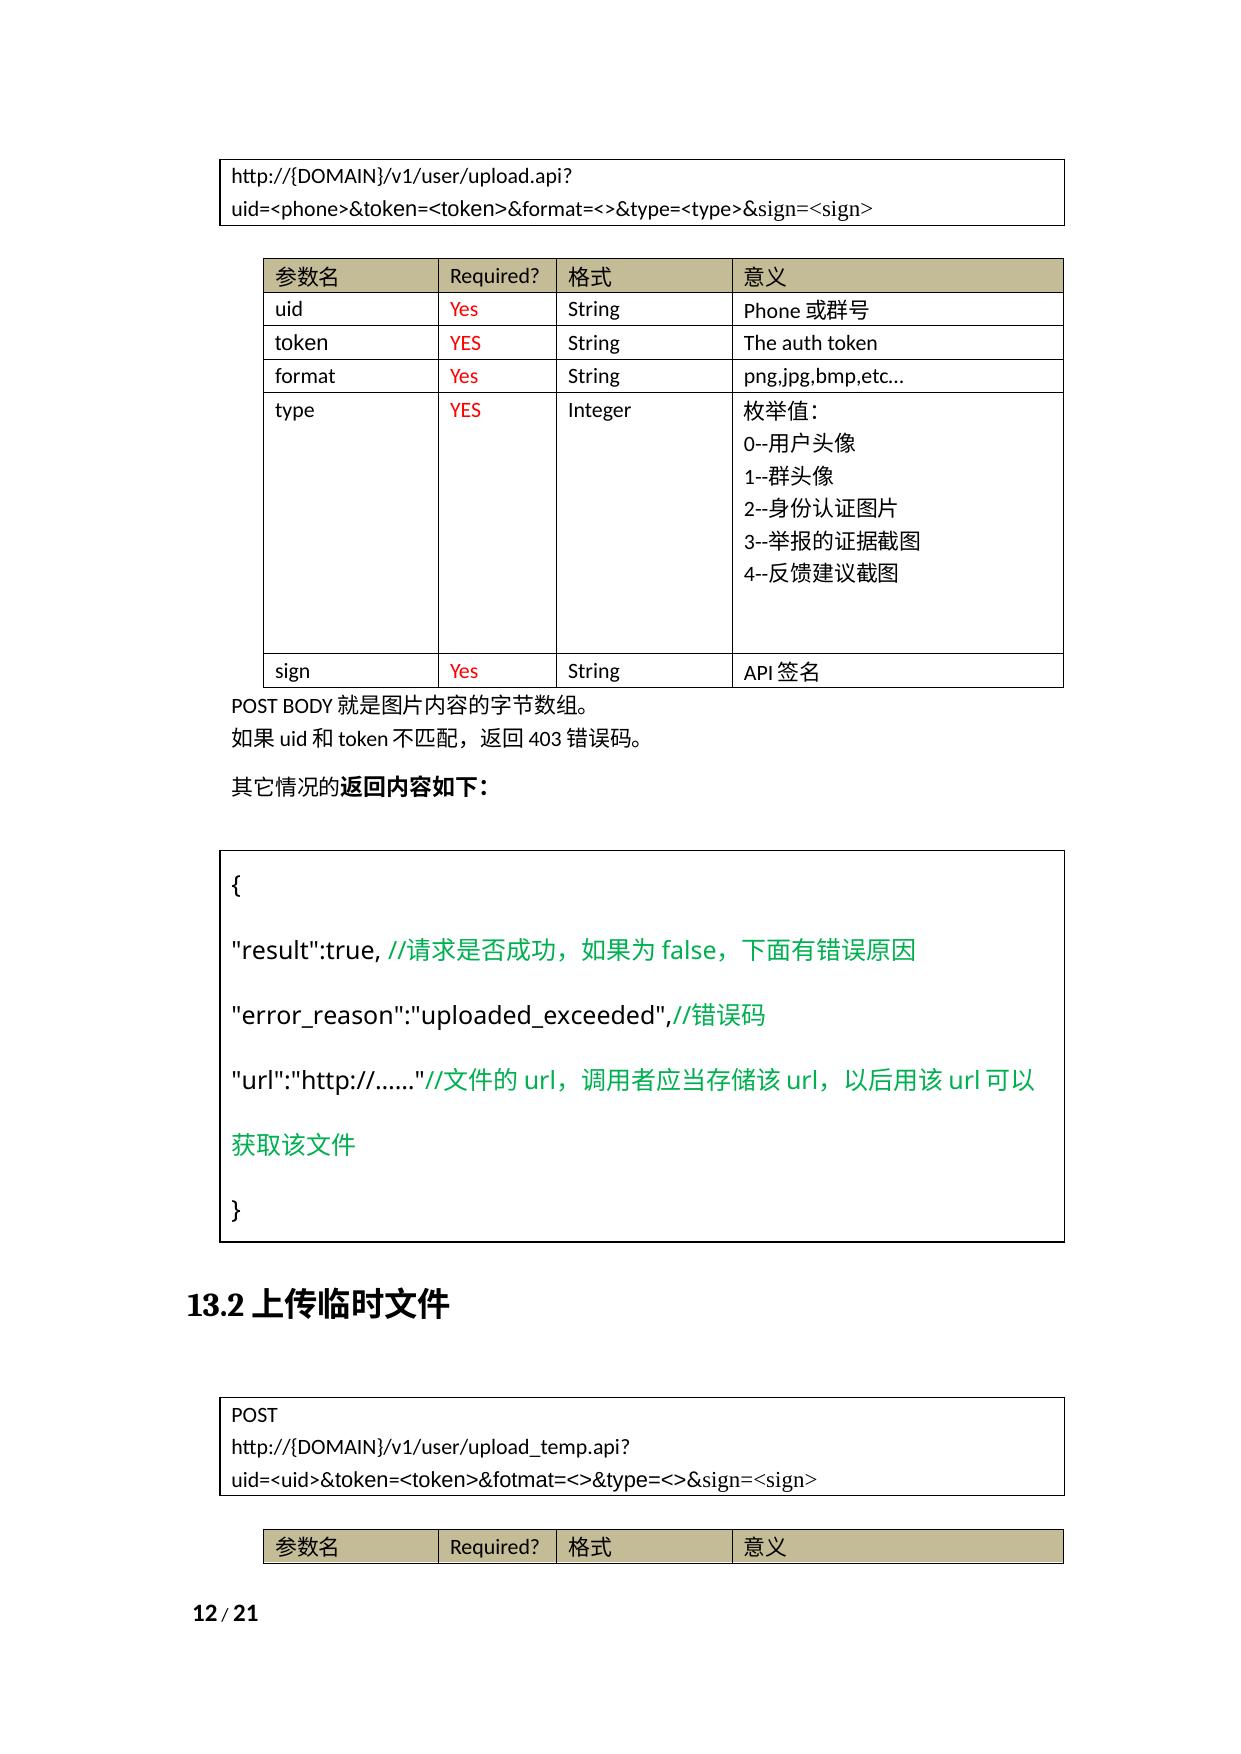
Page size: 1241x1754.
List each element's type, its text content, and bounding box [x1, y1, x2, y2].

table_cell png,jpg,bmp,etc… [733, 360, 1063, 392]
table_cell YES [439, 393, 556, 653]
table_cell The auth token [733, 326, 1063, 359]
table_cell 枚举值： 0--用户头像 1--群头像 2--身份认证图片 3--举报的证据截图 4--反馈建议截图 [733, 393, 1063, 653]
table_header 参数名 [264, 259, 438, 292]
text 如果uid和token不匹配，返回403错误码。 [231, 720, 1053, 753]
table_cell String [557, 654, 732, 687]
table_header { "result":true, //请求是否成功，如果为false，下面有错误原因 "error_reason":"uploaded_exceeded",//错误码 "url":"http://……"//文件的url，调用者应当存储该url，以后用该url可以获取该文件 } [221, 851, 1064, 1241]
table_cell Phone或群号 [733, 293, 1063, 325]
table_header Required? [439, 1530, 556, 1562]
table_header POST http://{DOMAIN}/v1/user/upload_temp.api?uid=<uid>&token=<token>&fotmat=<>&type=<>&sign=<sign> [221, 1398, 1064, 1495]
table_header 格式 [557, 259, 732, 292]
table_cell type [264, 393, 438, 653]
table_cell Yes [439, 293, 556, 325]
table_cell format [264, 360, 438, 392]
subtitle 13.2上传临时文件 [187, 1269, 1053, 1334]
table_cell API签名 [733, 654, 1063, 687]
table_cell Integer [557, 393, 732, 653]
table_cell String [557, 326, 732, 359]
table_cell YES [439, 326, 556, 359]
table_cell uid [264, 293, 438, 325]
table_cell Yes [439, 654, 556, 687]
table_cell Yes [439, 360, 556, 392]
table_header Required? [439, 259, 556, 292]
table_header 格式 [557, 1530, 732, 1562]
table_cell sign [264, 654, 438, 687]
table_cell String [557, 293, 732, 325]
table_cell token [264, 326, 438, 359]
table_header 意义 [733, 259, 1063, 292]
text POST BODY就是图片内容的字节数组。 [231, 688, 1053, 720]
table_header 意义 [733, 1530, 1063, 1562]
table_header 参数名 [264, 1530, 438, 1562]
table_cell String [557, 360, 732, 392]
text 其它情况的返回内容如下： [231, 753, 1053, 818]
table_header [221, 160, 1064, 224]
